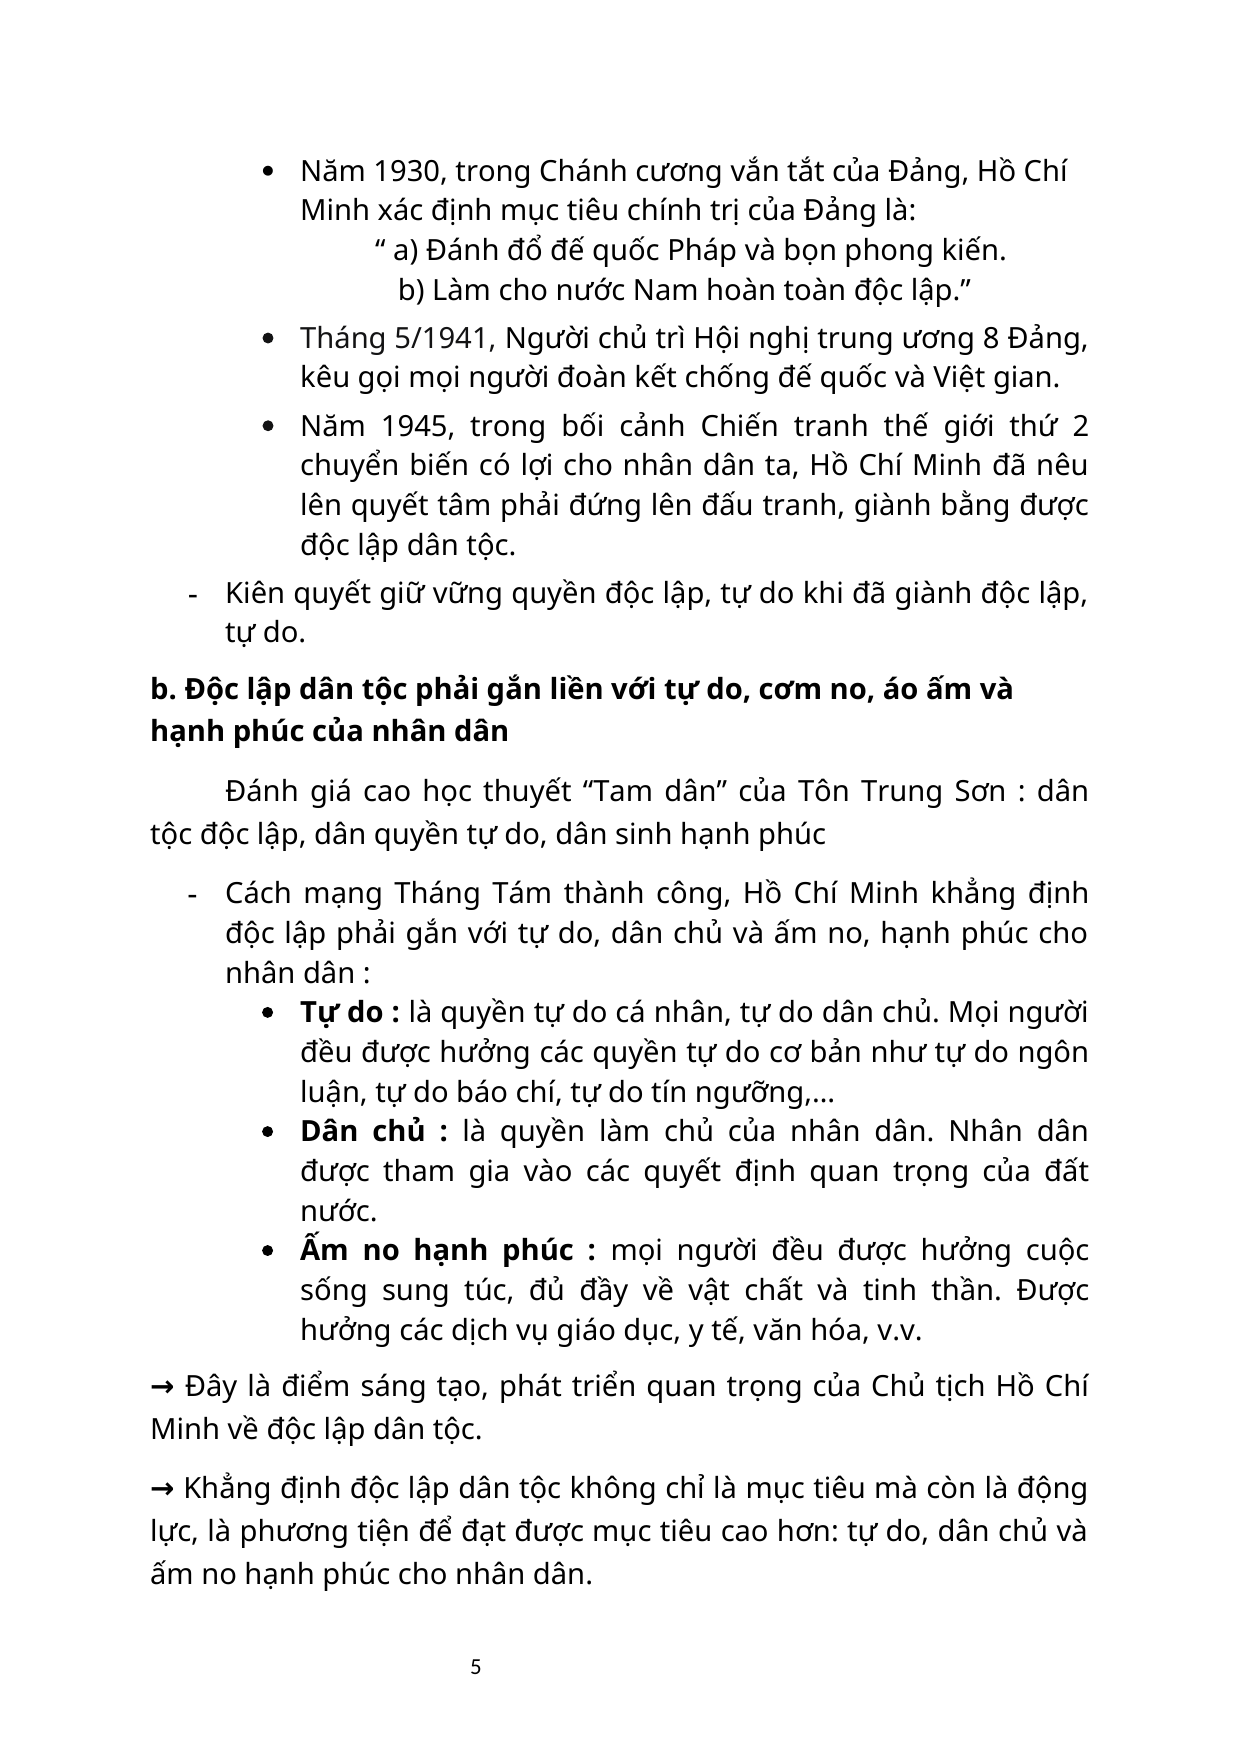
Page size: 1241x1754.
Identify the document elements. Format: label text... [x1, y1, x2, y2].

list Năm 1930, trong Chánh cương vắn tắt của Đảng, Hồ Chí Minh xác định mục tiêu chính trị của Đảng là: “ a) Đánh đổ đế quốc Pháp và bọn phong kiến. b) Làm cho nước Nam hoàn toàn độc lập.” [263, 150, 1090, 309]
text → Đây là điểm sáng tạo, phát triển quan trọng của Chủ tịch Hồ Chí Minh về độc lập dân tộc. [150, 1365, 1090, 1448]
list Tự do : là quyền tự do cá nhân, tự do dân chủ. Mọi người đều được hưởng các quyền tự do cơ bản như tự do ngôn luận, tự do báo chí, tự do tín ngưỡng,… [262, 992, 1090, 1111]
list Kiên quyết giữ vững quyền độc lập, tự do khi đã giành độc lập, tự do. [188, 572, 1090, 651]
text b. Độc lập dân tộc phải gắn liền với tự do, cơm no, áo ấm và hạnh phúc của nhân dân [150, 668, 1090, 750]
list Năm 1945, trong bối cảnh Chiến tranh thế giới thứ 2 chuyển biến có lợi cho nhân dân ta, Hồ Chí Minh đã nêu lên quyết tâm phải đứng lên đấu tranh, giành bằng được độc lập dân tộc. [263, 405, 1090, 563]
list Cách mạng Tháng Tám thành công, Hồ Chí Minh khẳng định độc lập phải gắn với tự do, dân chủ và ấm no, hạnh phúc cho nhân dân : [187, 872, 1090, 992]
list Tháng 5/1941, Người chủ trì Hội nghị trung ương 8 Đảng, kêu gọi mọi người đoàn kết chống đế quốc và Việt gian. [263, 317, 1090, 396]
list Ấm no hạnh phúc : mọi người đều được hưởng cuộc sống sung túc, đủ đầy về vật chất và tinh thần. Được hưởng các dịch vụ giáo dục, y tế, văn hóa, v.v. [262, 1230, 1090, 1349]
list Dân chủ : là quyền làm chủ của nhân dân. Nhân dân được tham gia vào các quyết định quan trọng của đất nước. [262, 1111, 1090, 1230]
text → Khẳng định độc lập dân tộc không chỉ là mục tiêu mà còn là động lực, là phương tiện để đạt được mục tiêu cao hơn: tự do, dân chủ và ấm no hạnh phúc cho nhân dân. [150, 1468, 1090, 1593]
text Đánh giá cao học thuyết “Tam dân” của Tôn Trung Sơn : dân tộc độc lập, dân quyền tự do, dân sinh hạnh phúc [150, 770, 1090, 853]
